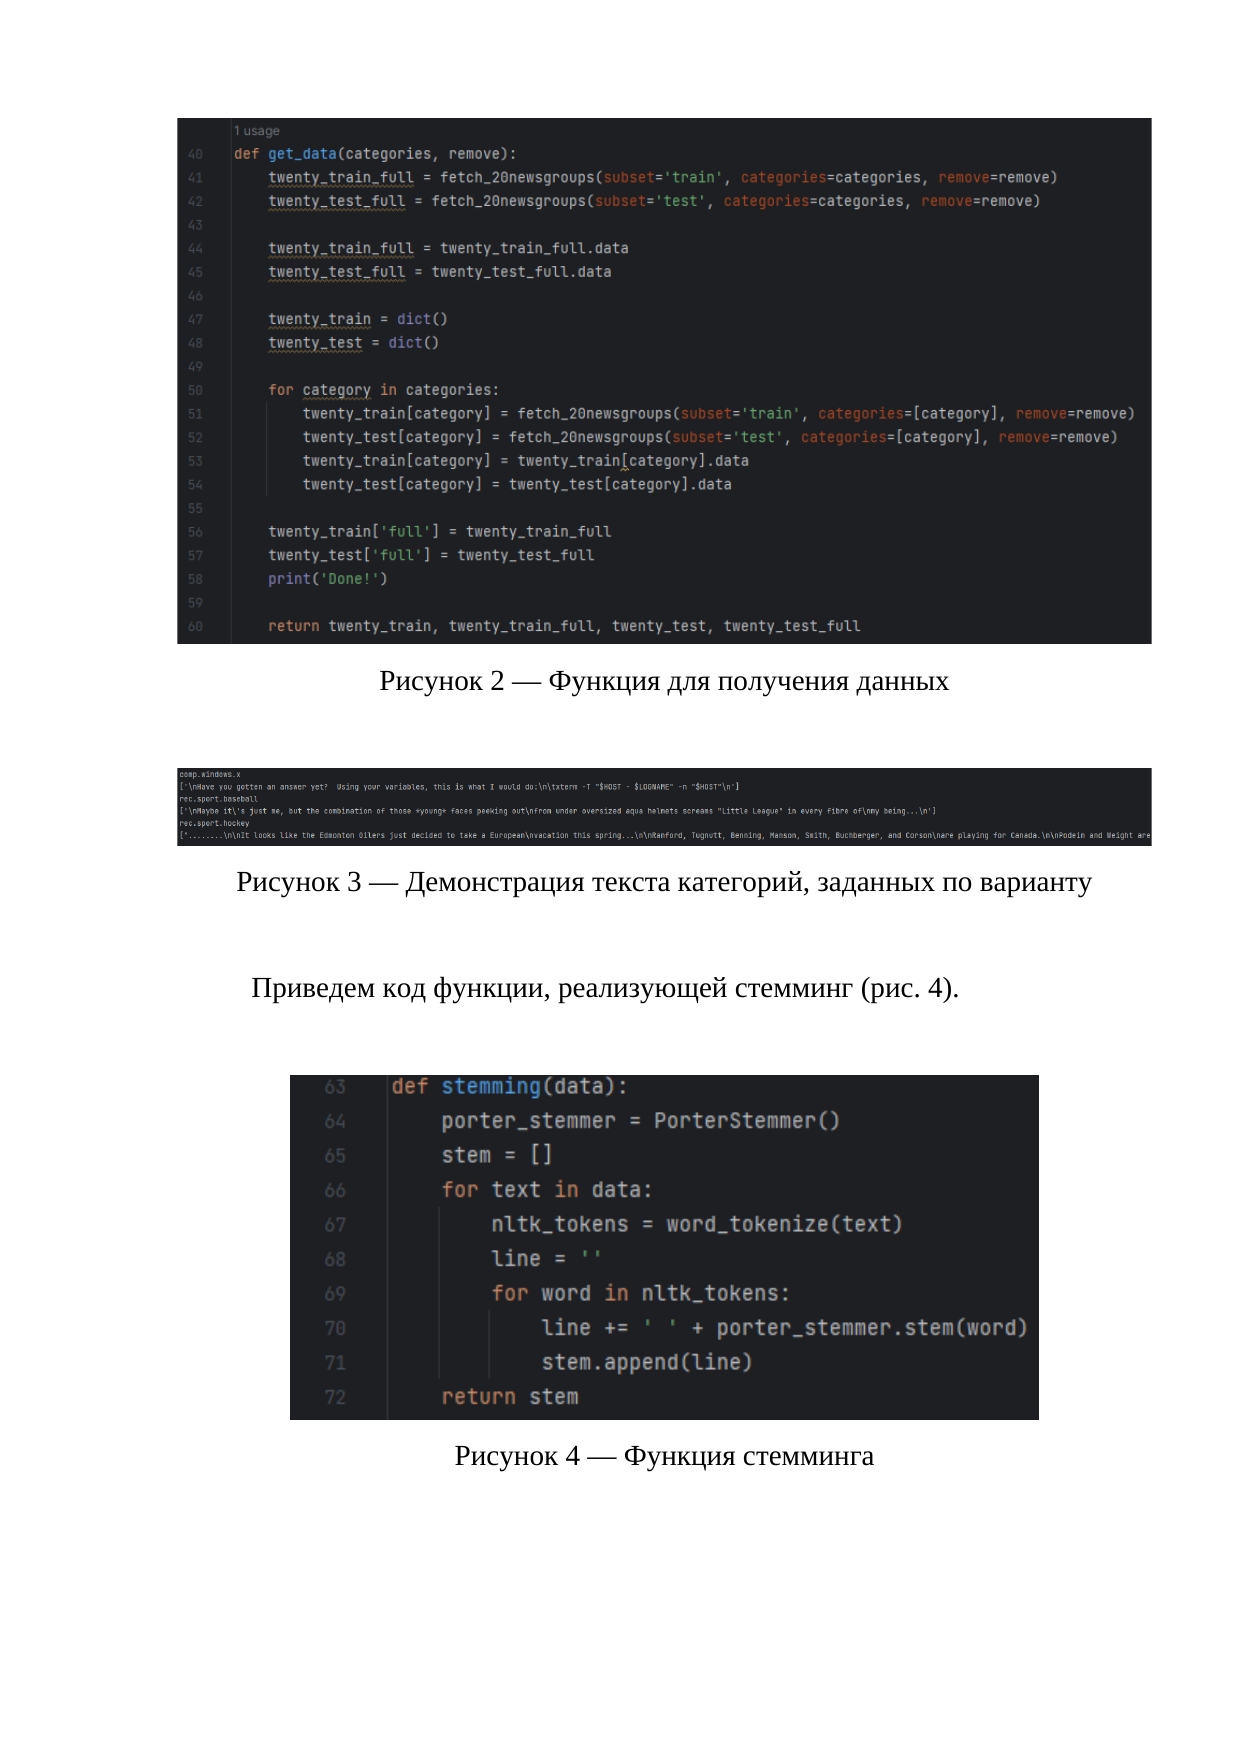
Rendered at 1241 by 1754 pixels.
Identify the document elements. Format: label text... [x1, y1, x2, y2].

text Рисунок 4 — Функция стемминга [177, 1438, 1152, 1472]
text Рисунок 3 — Демонстрация текста категорий, заданных по варианту [177, 864, 1152, 898]
text Приведем код функции, реализующей стемминг (рис. 4). [177, 970, 1152, 1004]
picture [177, 118, 1152, 644]
picture [290, 1075, 1039, 1420]
text Рисунок 2 — Функция для получения данных [177, 663, 1152, 696]
picture [177, 768, 1152, 846]
